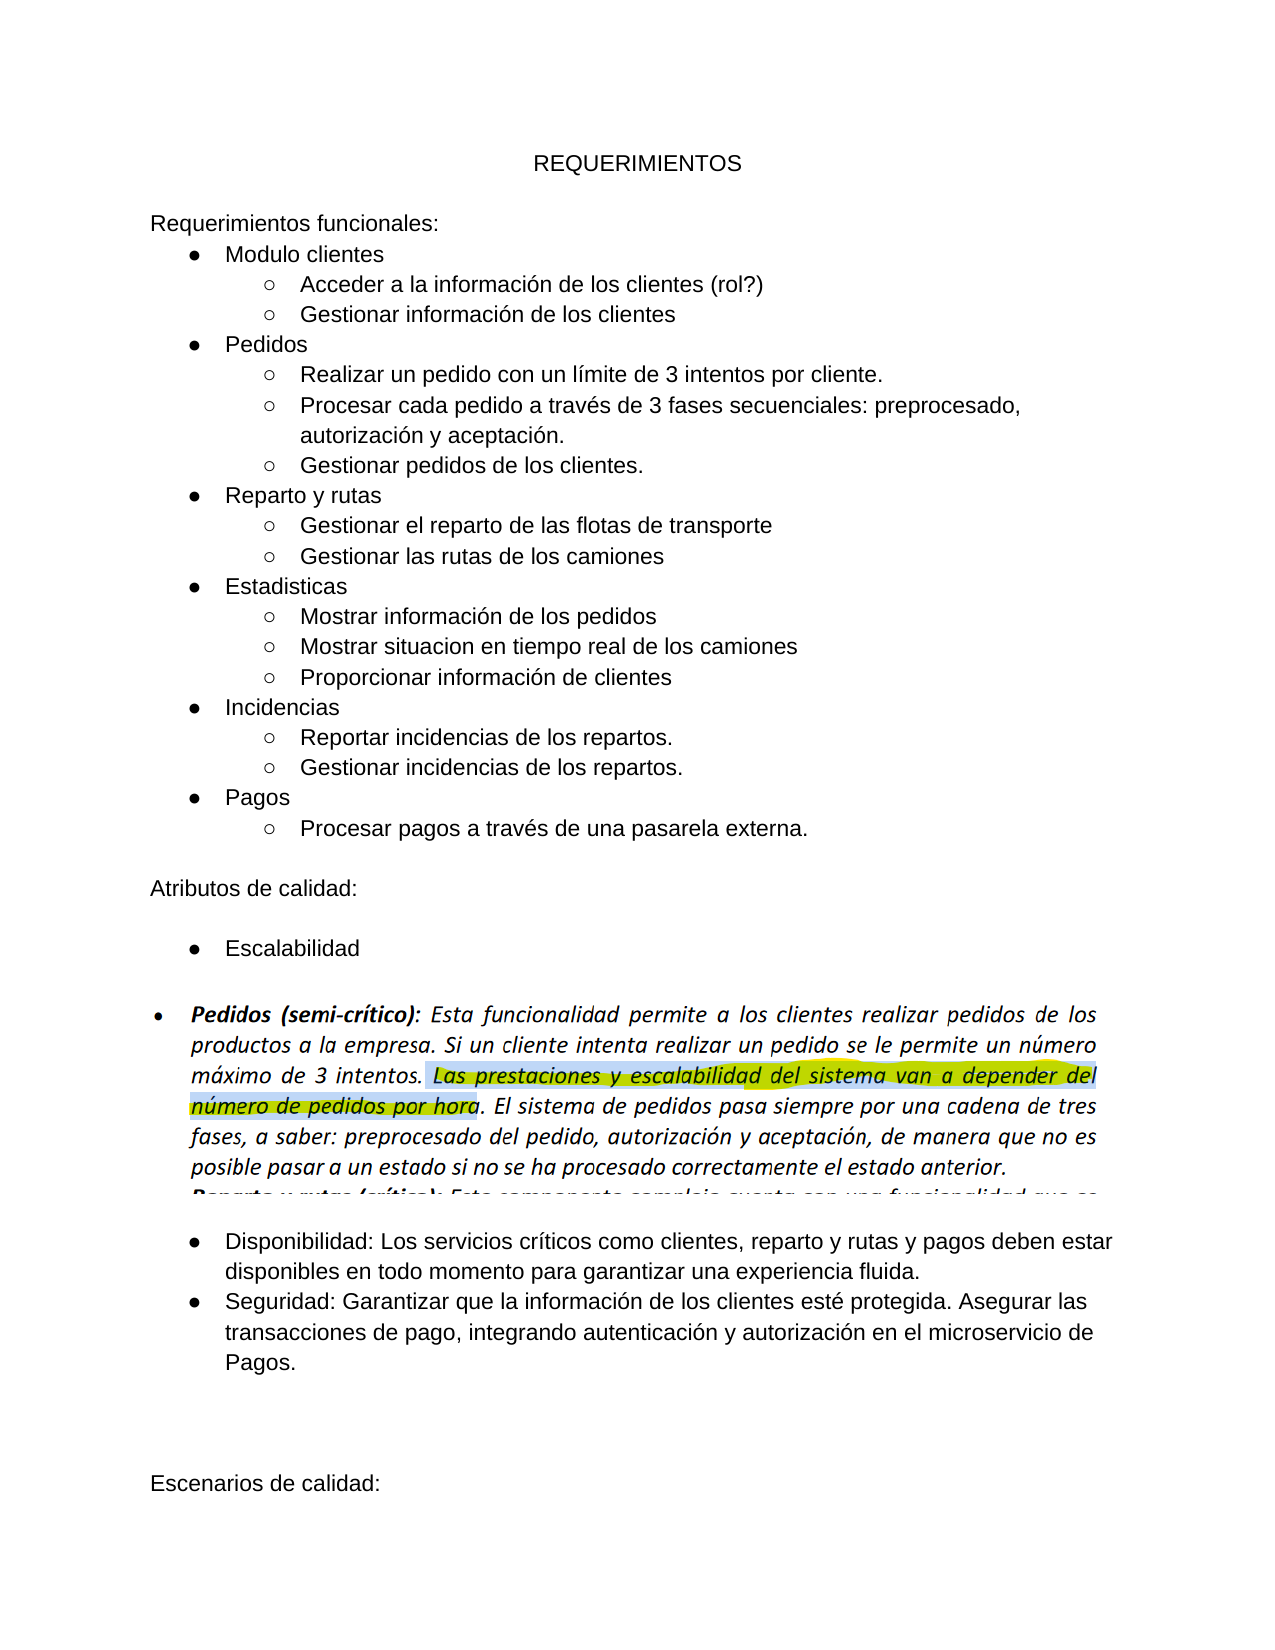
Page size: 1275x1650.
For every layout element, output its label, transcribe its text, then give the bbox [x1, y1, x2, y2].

list Gestionar incidencias de los repartos. [262, 754, 1125, 781]
list Disponibilidad: Los servicios críticos como clientes, reparto y rutas y pagos deben estar disponibles en todo momento para garantizar una experiencia fluida. [187, 1228, 1125, 1284]
list Gestionar las rutas de los camiones [262, 543, 1125, 569]
list Procesar pagos a través de una pasarela externa. [262, 814, 1125, 841]
picture [150, 995, 1125, 1194]
text Requerimientos funcionales: [150, 210, 1125, 237]
list Modulo clientes [187, 241, 1125, 267]
list Acceder a la información de los clientes (rol?) [262, 271, 1125, 297]
list Gestionar información de los clientes [262, 301, 1125, 327]
list Pagos [187, 784, 1125, 811]
text Escenarios de calidad: [150, 1469, 1125, 1496]
list Gestionar el reparto de las flotas de transporte [262, 512, 1125, 539]
text REQUERIMIENTOS [150, 150, 1125, 176]
list Pedidos [187, 331, 1125, 358]
list Estadisticas [187, 573, 1125, 599]
list Mostrar información de los pedidos [262, 603, 1125, 629]
list Realizar un pedido con un límite de 3 intentos por cliente. [262, 361, 1125, 388]
list Reparto y rutas [187, 482, 1125, 509]
list Procesar cada pedido a través de 3 fases secuenciales: preprocesado, autorización y aceptación. [262, 392, 1125, 448]
list Gestionar pedidos de los clientes. [262, 452, 1125, 478]
list Reportar incidencias de los repartos. [262, 724, 1125, 750]
text Atributos de calidad: [150, 875, 1125, 901]
list Mostrar situacion en tiempo real de los camiones [262, 633, 1125, 660]
list Incidencias [187, 694, 1125, 720]
list Escalabilidad [187, 935, 1125, 962]
list Proporcionar información de clientes [262, 663, 1125, 690]
list Seguridad: Garantizar que la información de los clientes esté protegida. Asegurar las transacciones de pago, integrando autenticación y autorización en el microservicio de Pagos. [187, 1288, 1125, 1375]
